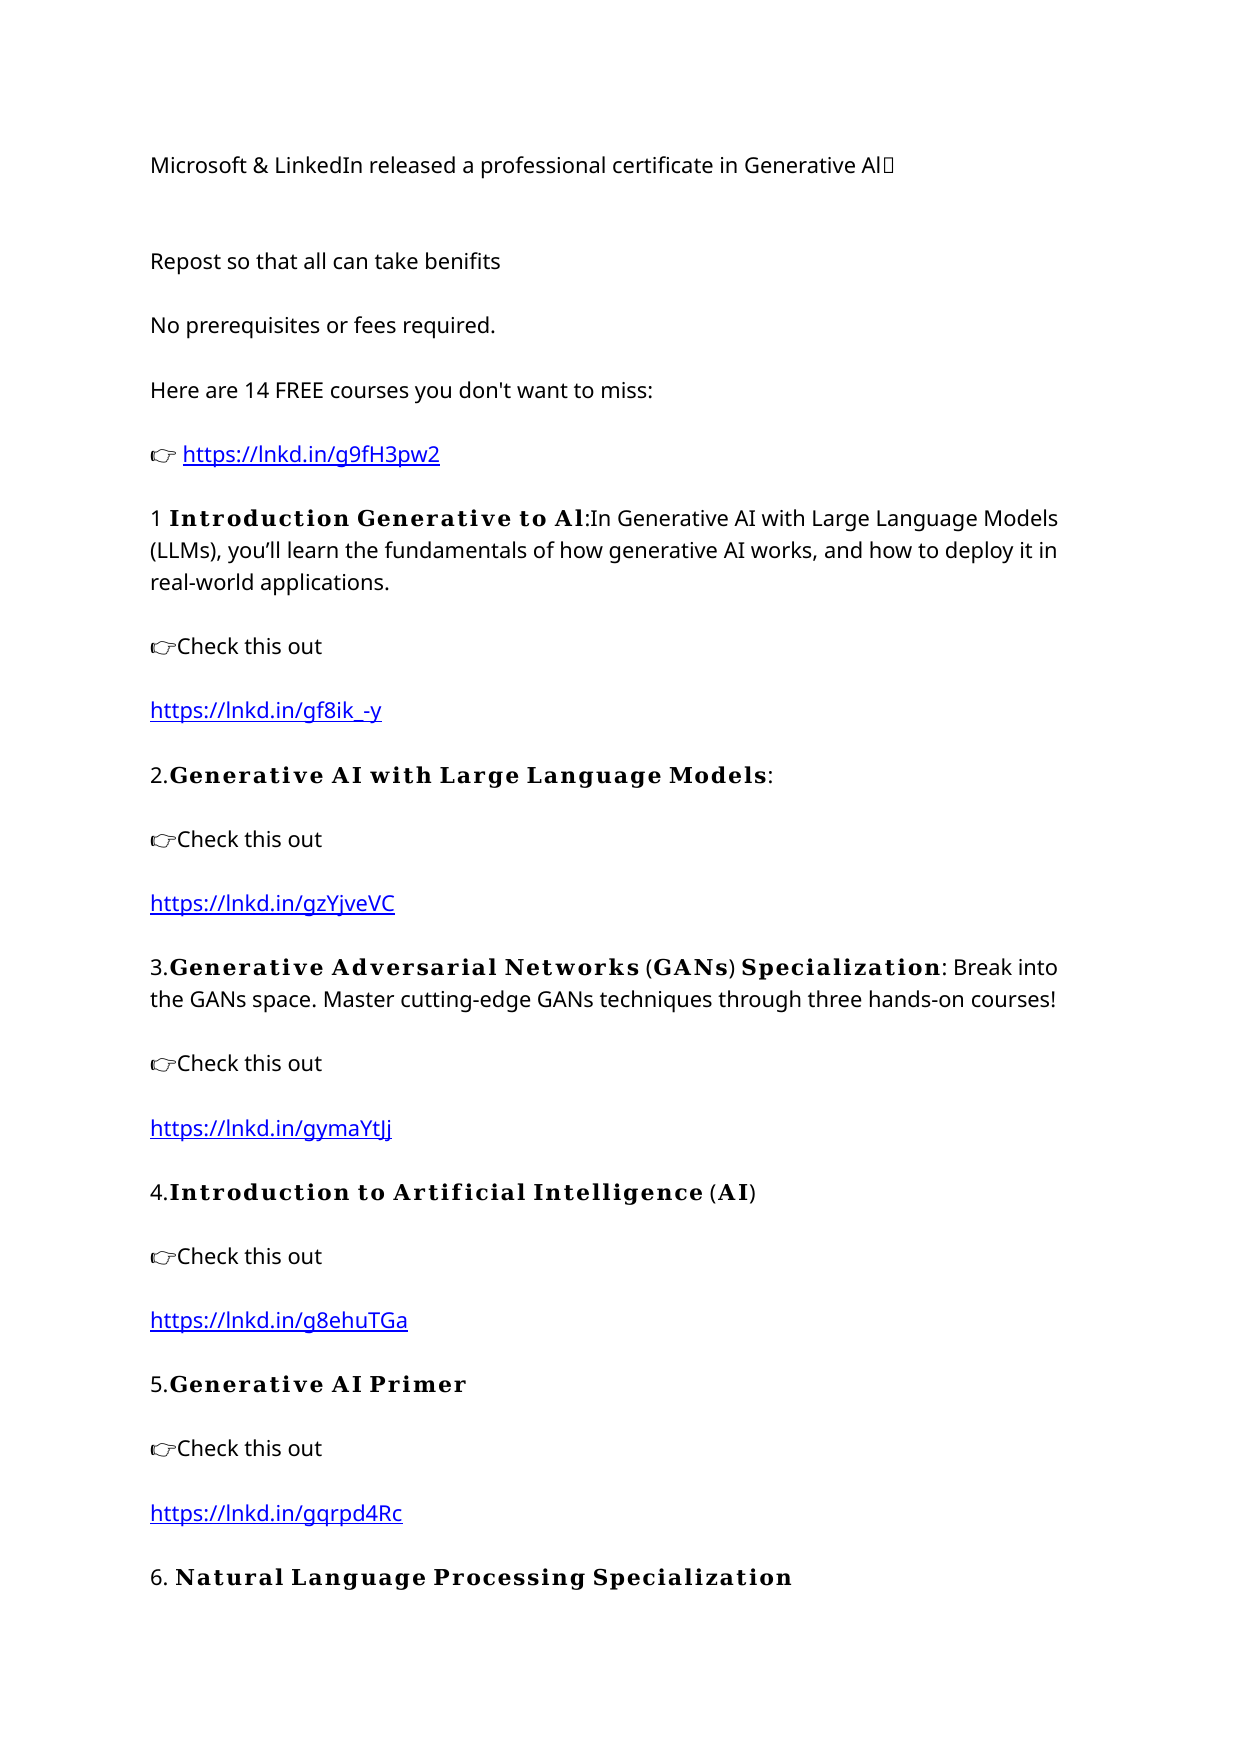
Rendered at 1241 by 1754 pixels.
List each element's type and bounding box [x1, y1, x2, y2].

text [150, 150, 1090, 1591]
